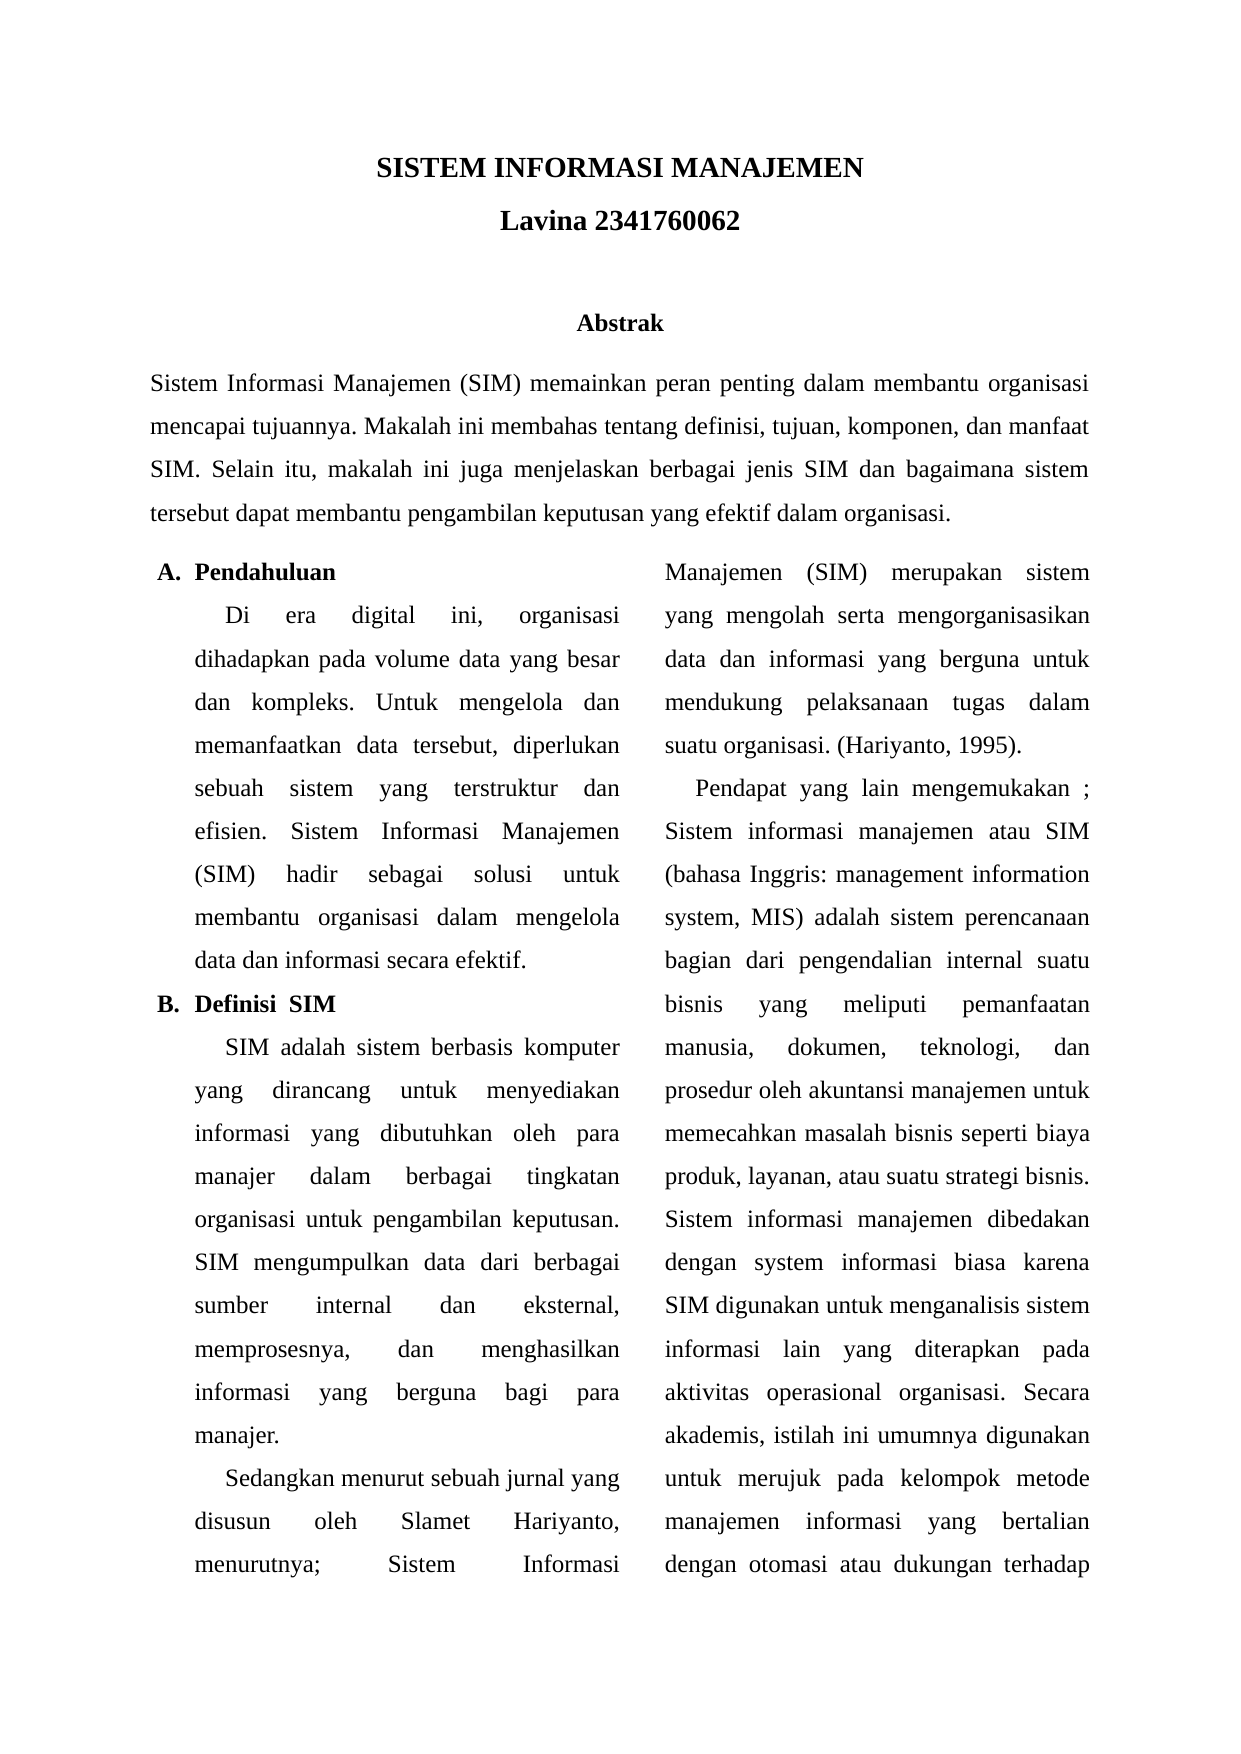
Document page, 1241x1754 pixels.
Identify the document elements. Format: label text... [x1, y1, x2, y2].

list Di era digital ini, organisasi dihadapkan pada volume data yang besar dan kompleks. Untuk mengelola dan memanfaatkan data tersebut, diperlukan sebuah sistem yang terstruktur dan efisien. Sistem Informasi Manajemen (SIM) hadir sebagai solusi untuk membantu organisasi dalam mengelola data dan informasi secara efektif. [194, 601, 620, 974]
list SIM adalah sistem berbasis komputer yang dirancang untuk menyediakan informasi yang dibutuhkan oleh para manajer dalam berbagai tingkatan organisasi untuk pengambilan keputusan. SIM mengumpulkan data dari berbagai sumber internal dan eksternal, memprosesnya, dan menghasilkan informasi yang berguna bagi para manajer. [194, 1032, 620, 1449]
list Pendahuluan [157, 557, 620, 586]
text SISTEM INFORMASI MANAJEMEN [150, 150, 1090, 183]
text Sistem Informasi Manajemen (SIM) memainkan peran penting dalam membantu organisasi mencapai tujuannya. Makalah ini membahas tentang definisi, tujuan, komponen, dan manfaat SIM. Selain itu, makalah ini juga menjelaskan berbagai jenis SIM dan bagaimana sistem tersebut dapat membantu pengambilan keputusan yang efektif dalam organisasi. [150, 368, 1090, 526]
text Lavina 2341760062 [150, 203, 1090, 236]
list Sedangkan menurut sebuah jurnal yang disusun oleh Slamet Hariyanto, menurutnya; Sistem Informasi Manajemen (SIM) merupakan sistem yang mengolah serta mengorganisasikan data dan informasi yang berguna untuk mendukung pelaksanaan tugas dalam suatu organisasi. (Hariyanto, 1995). [664, 557, 1090, 759]
text Abstrak [150, 308, 1090, 337]
list Definisi SIM [157, 989, 620, 1017]
list Sedangkan menurut sebuah jurnal yang disusun oleh Slamet Hariyanto, menurutnya; Sistem Informasi Manajemen (SIM) merupakan sistem yang mengolah serta mengorganisasikan data dan informasi yang berguna untuk mendukung pelaksanaan tugas dalam suatu organisasi. (Hariyanto, 1995). [194, 1463, 620, 1578]
